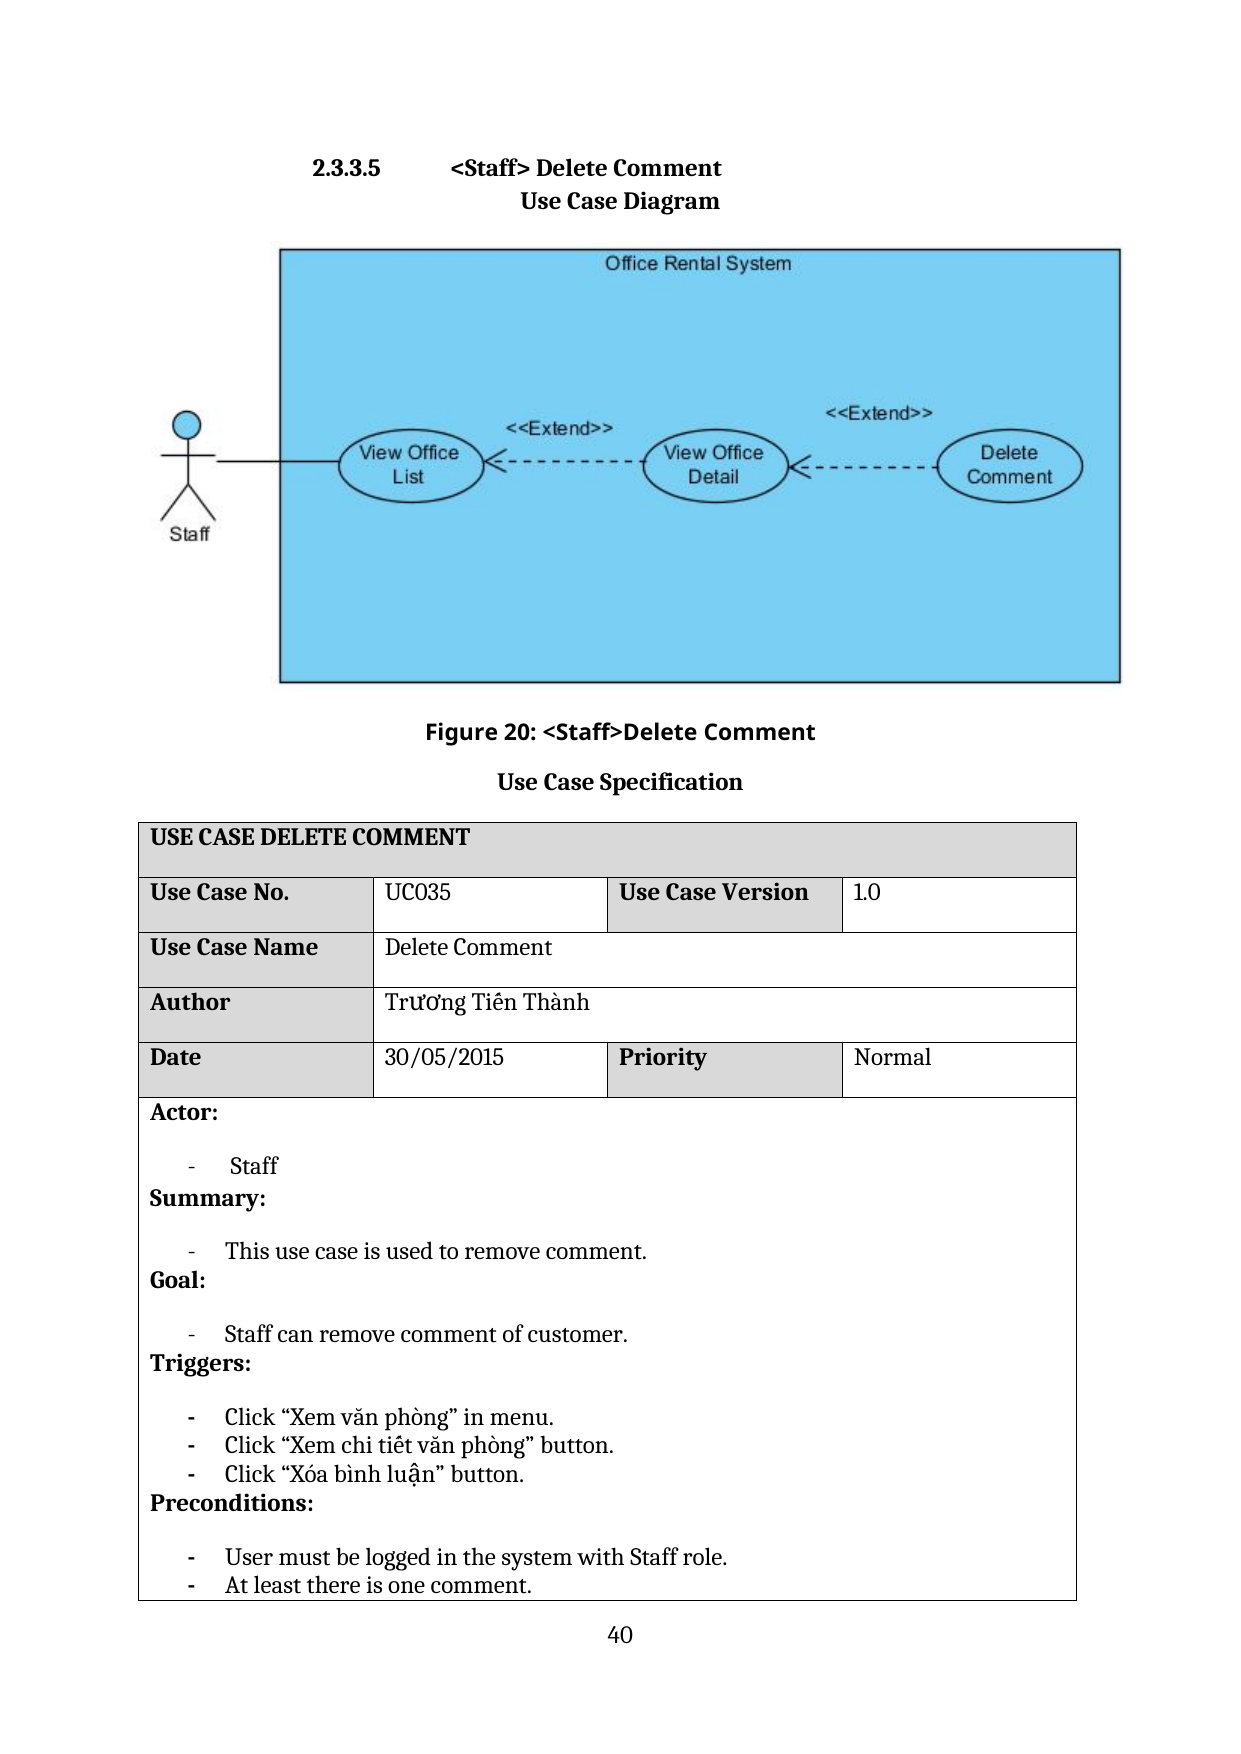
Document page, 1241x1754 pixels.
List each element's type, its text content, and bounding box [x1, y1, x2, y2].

table_cell Use Case No. [139, 878, 373, 932]
table_cell Author [139, 988, 373, 1042]
table_cell Use Case Name [139, 933, 373, 987]
table_header USE CASE DELETE COMMENT [139, 823, 1076, 877]
text Use Case Diagram [150, 187, 1090, 216]
picture [150, 241, 1124, 691]
table_cell Use Case Version [608, 878, 842, 932]
table_cell Normal [843, 1043, 1076, 1097]
table_cell Trương Tiến Thành [374, 988, 1076, 1042]
table_cell Delete Comment [374, 933, 1076, 987]
text Use Case Specification [150, 768, 1090, 797]
subtitle <Staff> Delete Comment [312, 154, 1090, 183]
table_cell UC035 [374, 878, 607, 932]
table_cell 1.0 [843, 878, 1076, 932]
table_cell Date [139, 1043, 373, 1097]
table_cell 30/05/2015 [374, 1043, 607, 1097]
table_cell Priority [608, 1043, 842, 1097]
